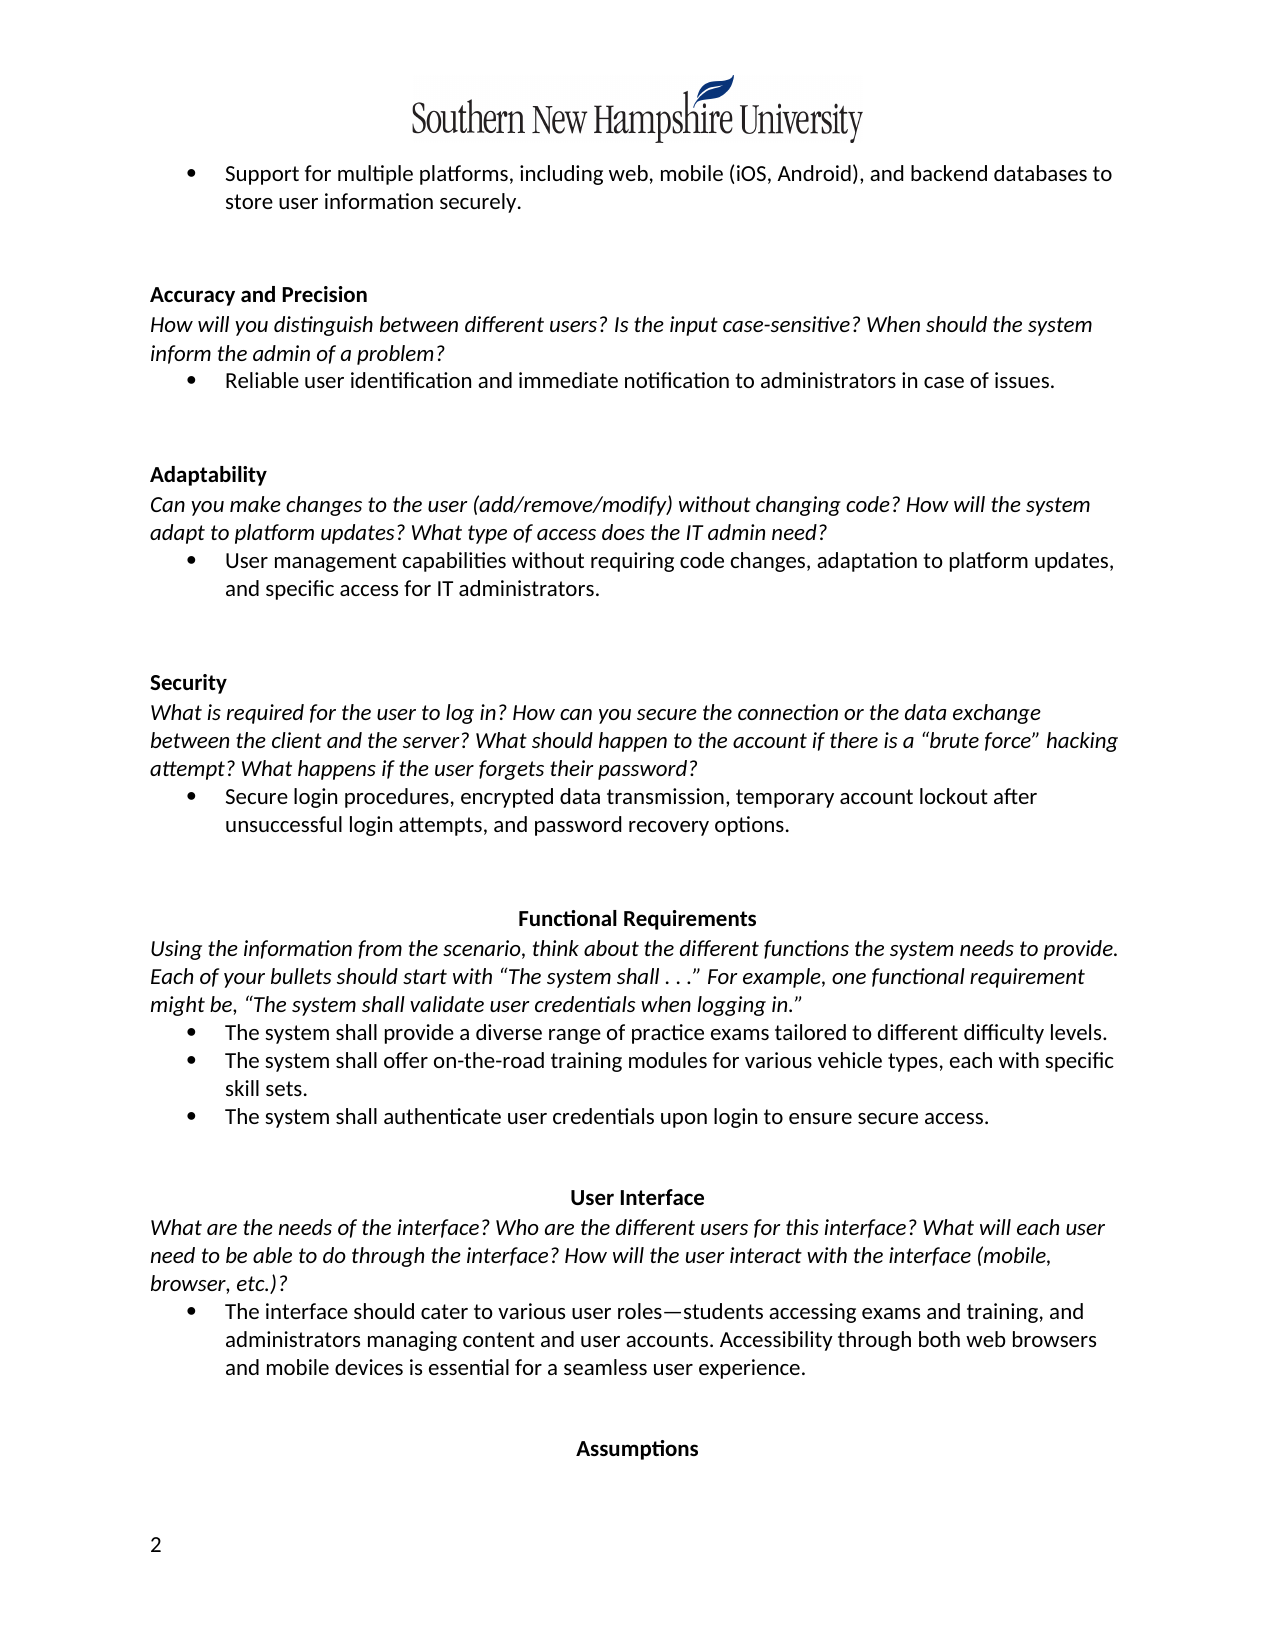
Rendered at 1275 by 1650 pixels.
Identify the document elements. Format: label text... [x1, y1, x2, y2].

list The system shall provide a diverse range of practice exams tailored to different difficulty levels. [187, 1018, 1125, 1046]
text How will you distinguish between different users? Is the input case-sensitive? When should the system inform the admin of a problem? [150, 311, 1125, 367]
text What is required for the user to log in? How can you secure the connection or the data exchange between the client and the server? What should happen to the account if there is a “brute force” hacking attempt? What happens if the user forgets their password? [150, 698, 1125, 782]
subtitle Accuracy and Precision [150, 280, 1125, 308]
list Secure login procedures, encrypted data transmission, temporary account lockout after unsuccessful login attempts, and password recovery options. [187, 782, 1125, 838]
list The interface should cater to various user roles—students accessing exams and training, and administrators managing content and user accounts. Accessibility through both web browsers and mobile devices is essential for a seamless user experience. [187, 1297, 1125, 1382]
subtitle Security [150, 668, 1125, 696]
subtitle Assumptions [150, 1434, 1125, 1463]
list User management capabilities without requiring code changes, adaptation to platform updates, and specific access for IT administrators. [187, 546, 1125, 602]
text Can you make changes to the user (add/remove/modify) without changing code? How will the system adapt to platform updates? What type of access does the IT admin need? [150, 490, 1125, 546]
text Using the information from the scenario, think about the different functions the system needs to provide. Each of your bullets should start with “The system shall . . .” For example, one functional requirement might be, “The system shall validate user credentials when logging in.” [150, 934, 1125, 1018]
subtitle Functional Requirements [150, 904, 1125, 932]
subtitle Adaptability [150, 460, 1125, 488]
subtitle User Interface [150, 1183, 1125, 1211]
list The system shall authenticate user credentials upon login to ensure secure access. [187, 1102, 1125, 1130]
picture [412, 75, 863, 143]
list Reliable user identification and immediate notification to administrators in case of issues. [187, 367, 1125, 395]
text What are the needs of the interface? Who are the different users for this interface? What will each user need to be able to do through the interface? How will the user interact with the interface (mobile, browser, etc.)? [150, 1213, 1125, 1297]
list Support for multiple platforms, including web, mobile (iOS, Android), and backend databases to store user information securely. [187, 159, 1125, 215]
list The system shall offer on-the-road training modules for various vehicle types, each with specific skill sets. [187, 1046, 1125, 1102]
